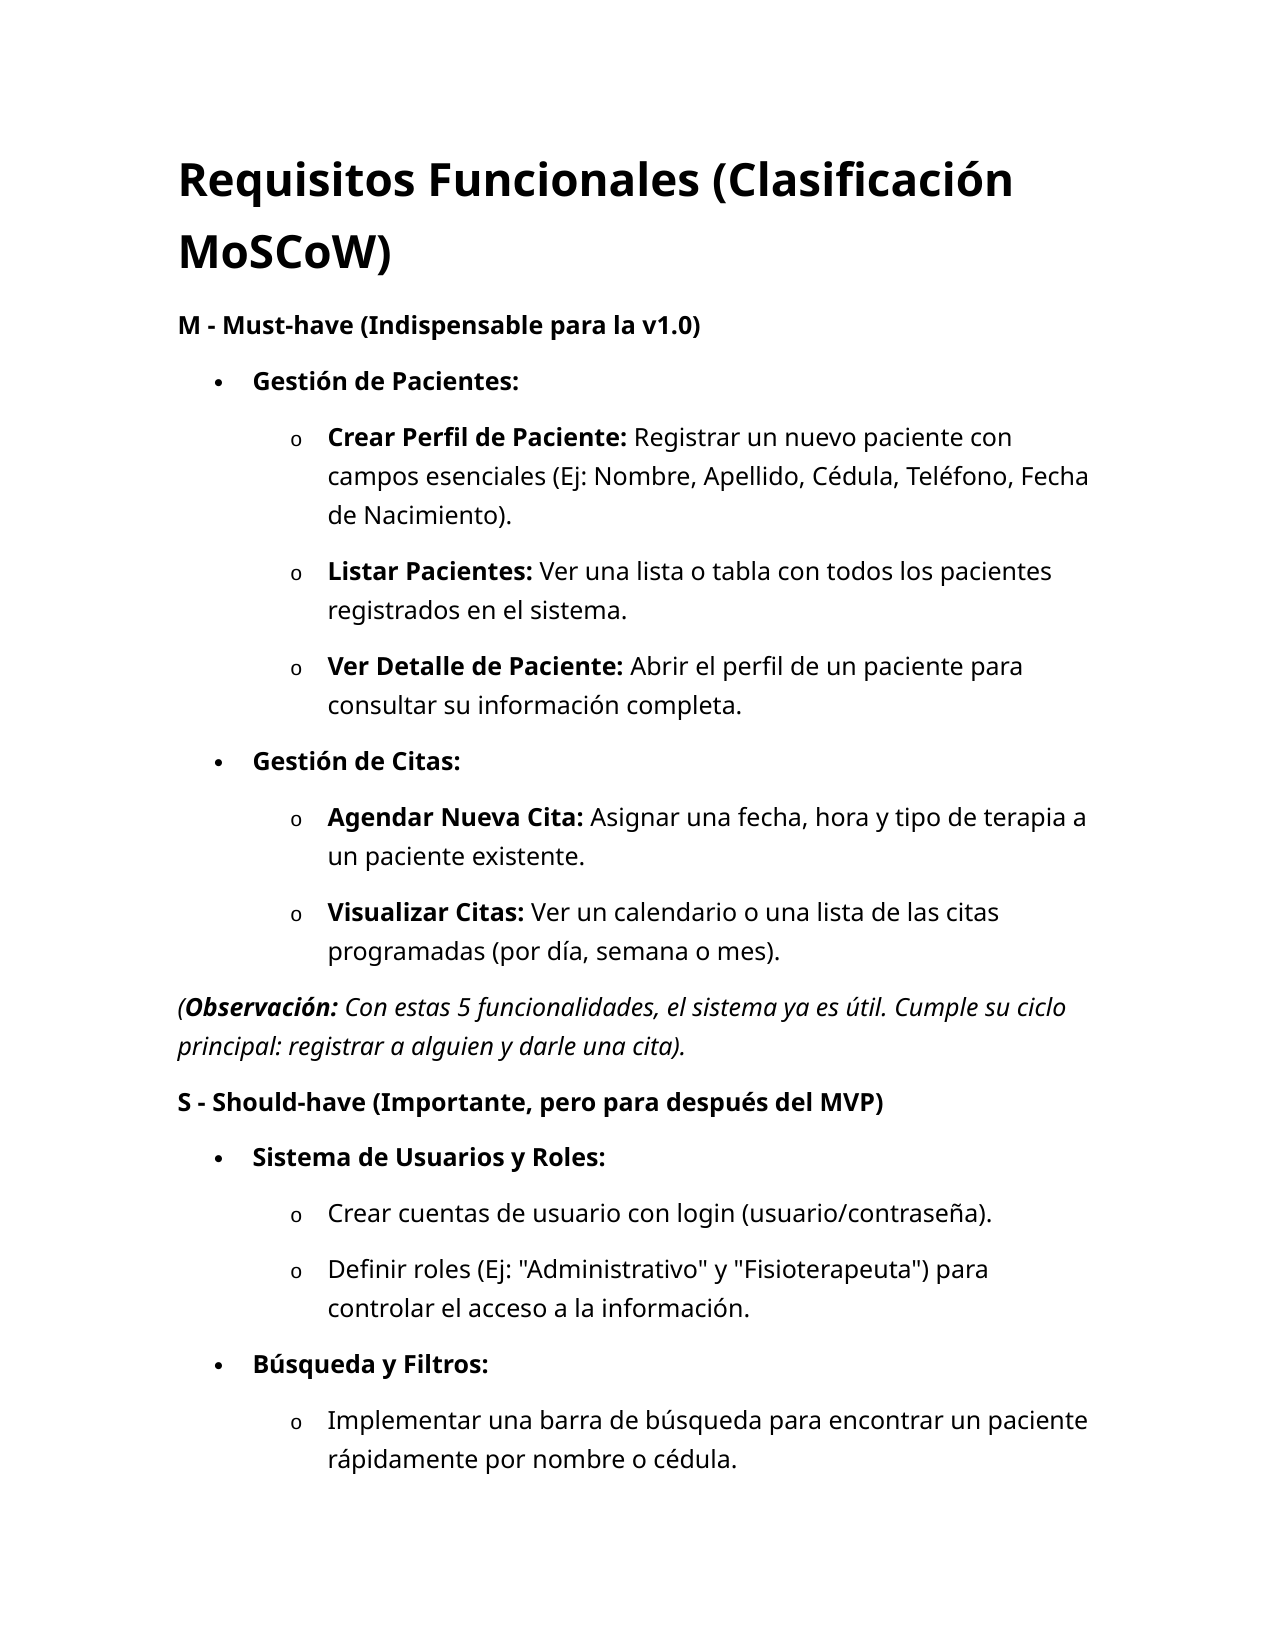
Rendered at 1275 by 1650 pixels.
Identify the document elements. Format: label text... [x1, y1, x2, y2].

list Búsqueda y Filtros: [215, 1347, 1098, 1381]
list Gestión de Citas: [215, 743, 1098, 777]
text M - Must-have (Indispensable para la v1.0) [177, 308, 1098, 342]
list Definir roles (Ej: "Administrativo" y "Fisioterapeuta") para controlar el acceso a la información. [290, 1252, 1098, 1325]
text (Observación: Con estas 5 funcionalidades, el sistema ya es útil. Cumple su ciclo principal: registrar a alguien y darle una cita). [177, 989, 1098, 1062]
list Listar Pacientes: Ver una lista o tabla con todos los pacientes registrados en el sistema. [290, 553, 1098, 627]
list Implementar una barra de búsqueda para encontrar un paciente rápidamente por nombre o cédula. [290, 1403, 1098, 1476]
list Crear Perfil de Paciente: Registrar un nuevo paciente con campos esenciales (Ej: Nombre, Apellido, Cédula, Teléfono, Fecha de Nacimiento). [290, 419, 1098, 532]
list Visualizar Citas: Ver un calendario o una lista de las citas programadas (por día, semana o mes). [290, 894, 1098, 967]
list Gestión de Pacientes: [215, 363, 1098, 397]
text Requisitos Funcionales (Clasificación MoSCoW) [177, 148, 1098, 282]
text S - Should-have (Importante, pero para después del MVP) [177, 1084, 1098, 1118]
list Agendar Nueva Cita: Asignar una fecha, hora y tipo de terapia a un paciente existente. [290, 799, 1098, 872]
list Crear cuentas de usuario con login (usuario/contraseña). [290, 1196, 1098, 1230]
list Ver Detalle de Paciente: Abrir el perfil de un paciente para consultar su información completa. [290, 648, 1098, 722]
list Sistema de Usuarios y Roles: [215, 1140, 1098, 1174]
